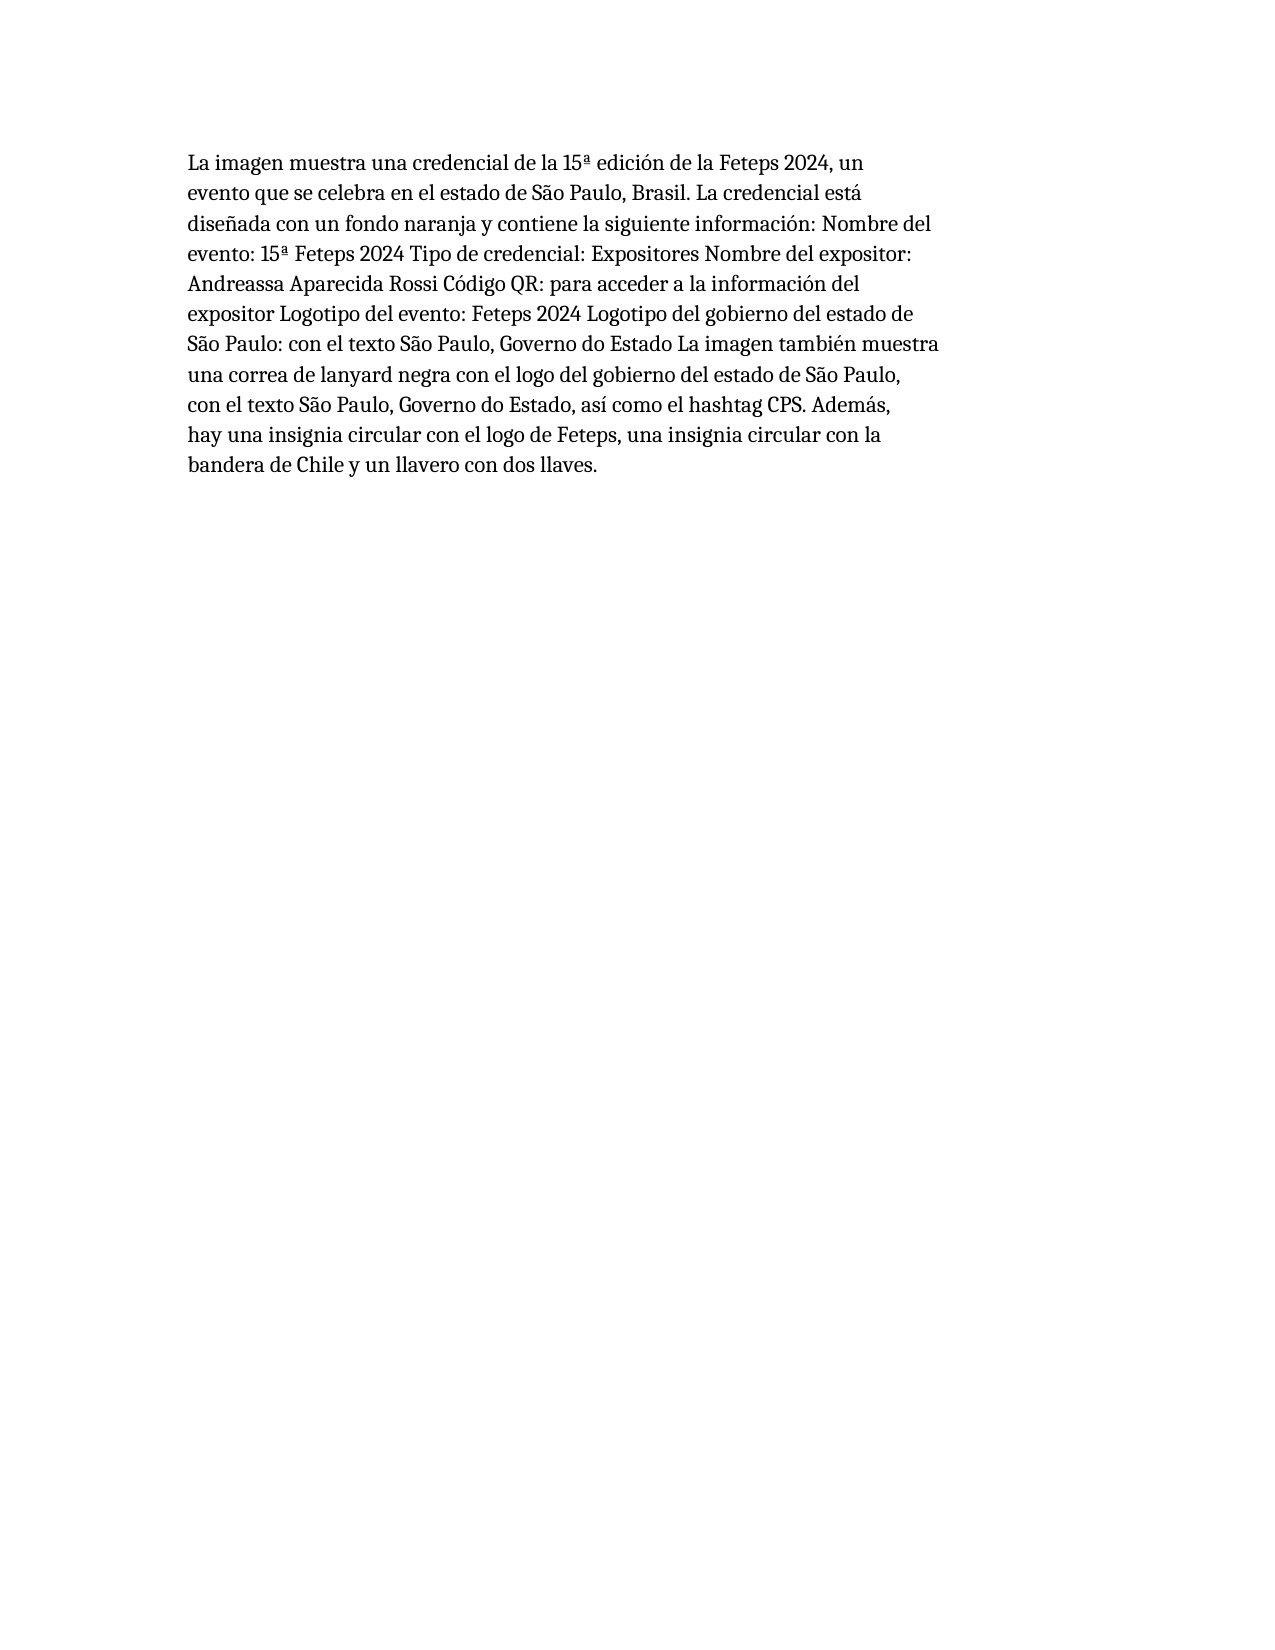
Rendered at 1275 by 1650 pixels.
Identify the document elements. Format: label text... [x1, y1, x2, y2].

text La imagen muestra una credencial de la 15ª edición de la Feteps 2024, un evento que se celebra en el estado de São Paulo, Brasil. La credencial está diseñada con un fondo naranja y contiene la siguiente información: Nombre del evento: 15ª Feteps 2024 Tipo de credencial: Expositores Nombre del expositor: Andreassa Aparecida Rossi Código QR: para acceder a la información del expositor Logotipo del evento: Feteps 2024 Logotipo del gobierno del estado de São Paulo: con el texto São Paulo, Governo do Estado La imagen también muestra una correa de lanyard negra con el logo del gobierno del estado de São Paulo, con el texto São Paulo, Governo do Estado, así como el hashtag CPS. Además, hay una insignia circular con el logo de Feteps, una insignia circular con la bandera de Chile y un llavero con dos llaves. [187, 150, 1087, 539]
